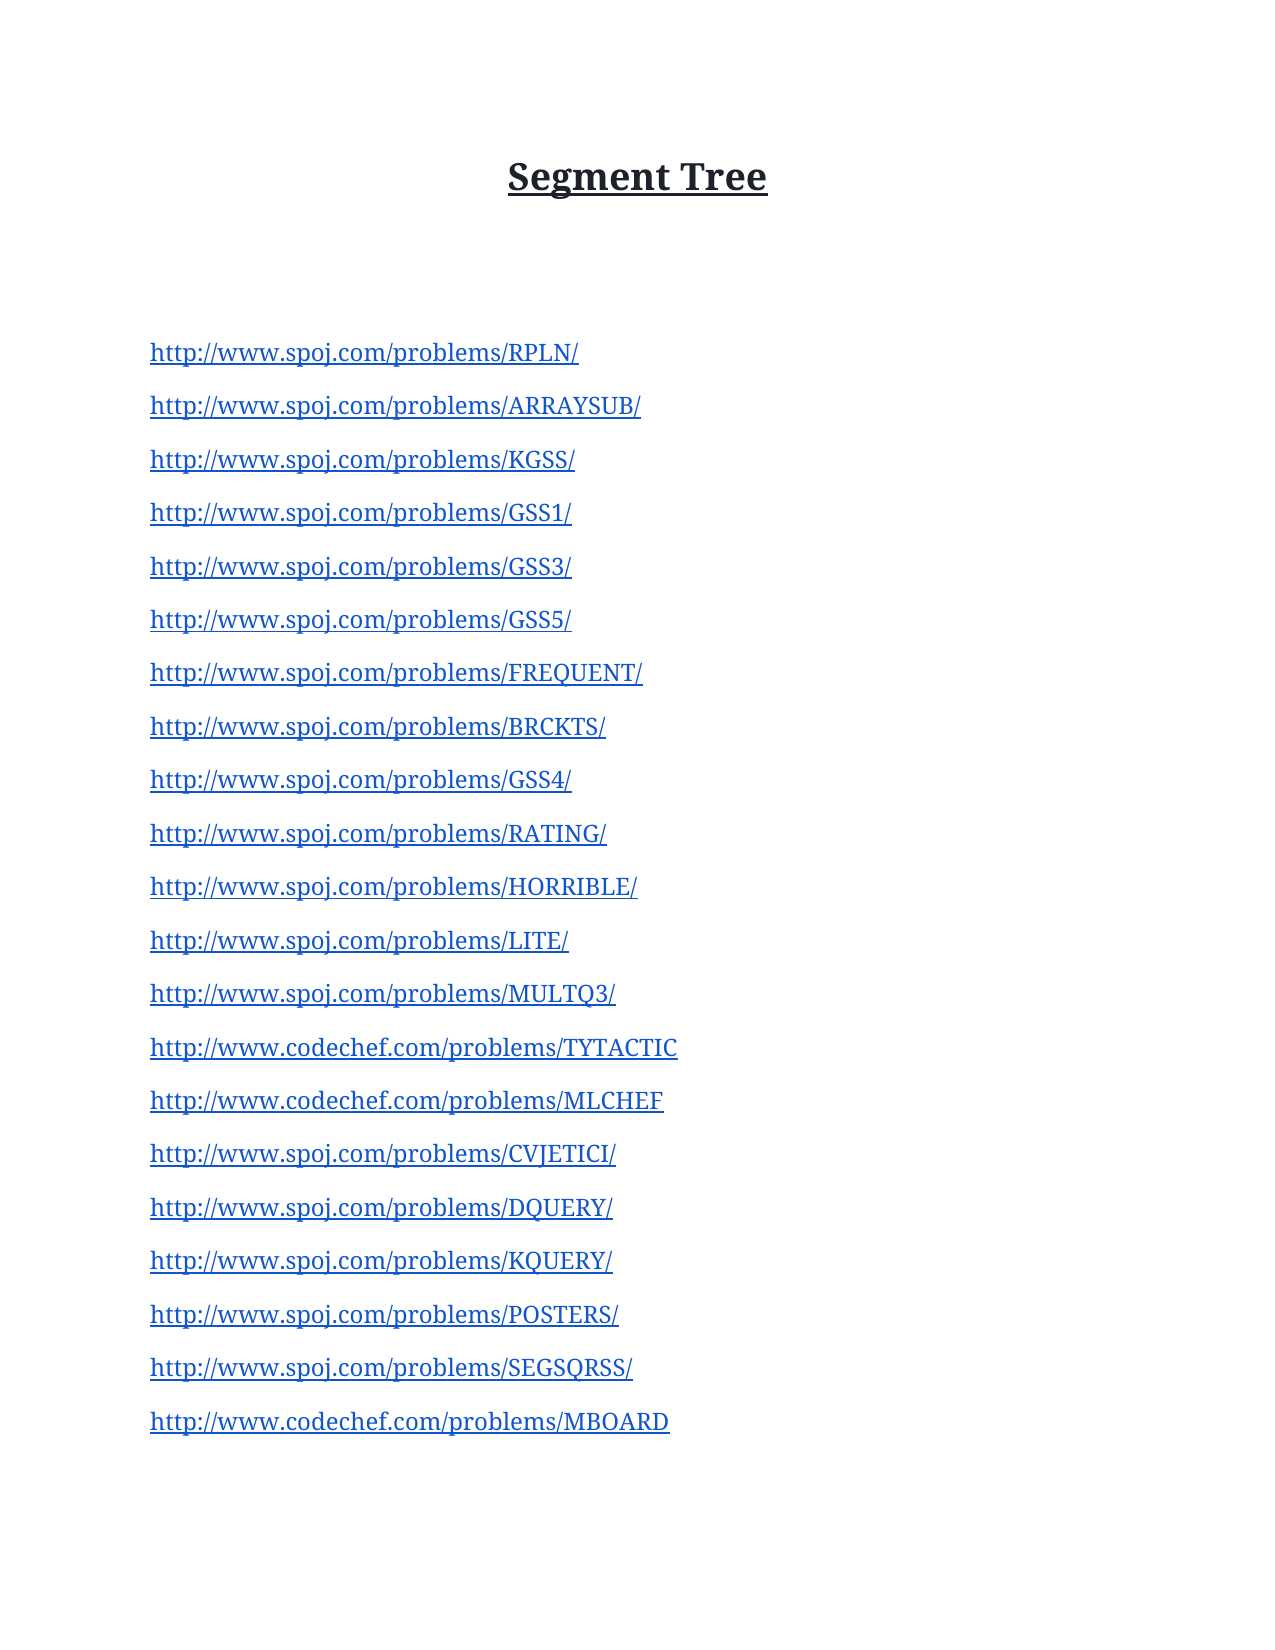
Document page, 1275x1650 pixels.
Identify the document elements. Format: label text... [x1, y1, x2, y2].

text http://www.spoj.com/problems/GSS1/ [150, 496, 1125, 528]
text http://www.spoj.com/problems/RPLN/ [150, 336, 1125, 368]
text http://www.spoj.com/problems/GSS5/ [150, 603, 1125, 635]
text http://www.spoj.com/problems/CVJETICI/ [150, 1137, 1125, 1170]
text http://www.codechef.com/problems/MLCHEF [150, 1084, 1125, 1116]
text http://www.spoj.com/problems/ARRAYSUB/ [150, 389, 1125, 422]
text http://www.spoj.com/problems/MULTQ3/ [150, 977, 1125, 1009]
text http://www.spoj.com/problems/KGSS/ [150, 442, 1125, 475]
text http://www.codechef.com/problems/TYTACTIC [150, 1030, 1125, 1063]
text http://www.spoj.com/problems/HORRIBLE/ [150, 870, 1125, 903]
text http://www.spoj.com/problems/POSTERS/ [150, 1297, 1125, 1330]
text Segment Tree [150, 150, 1125, 201]
text http://www.spoj.com/problems/DQUERY/ [150, 1191, 1125, 1223]
text http://www.spoj.com/problems/RATING/ [150, 817, 1125, 849]
text http://www.spoj.com/problems/GSS4/ [150, 763, 1125, 796]
text http://www.spoj.com/problems/FREQUENT/ [150, 656, 1125, 689]
text http://www.spoj.com/problems/SEGSQRSS/ [150, 1351, 1125, 1383]
text http://www.spoj.com/problems/KQUERY/ [150, 1244, 1125, 1277]
text http://www.spoj.com/problems/BRCKTS/ [150, 710, 1125, 742]
text http://www.spoj.com/problems/LITE/ [150, 923, 1125, 956]
text http://www.codechef.com/problems/MBOARD [150, 1404, 1125, 1437]
text http://www.spoj.com/problems/GSS3/ [150, 549, 1125, 582]
